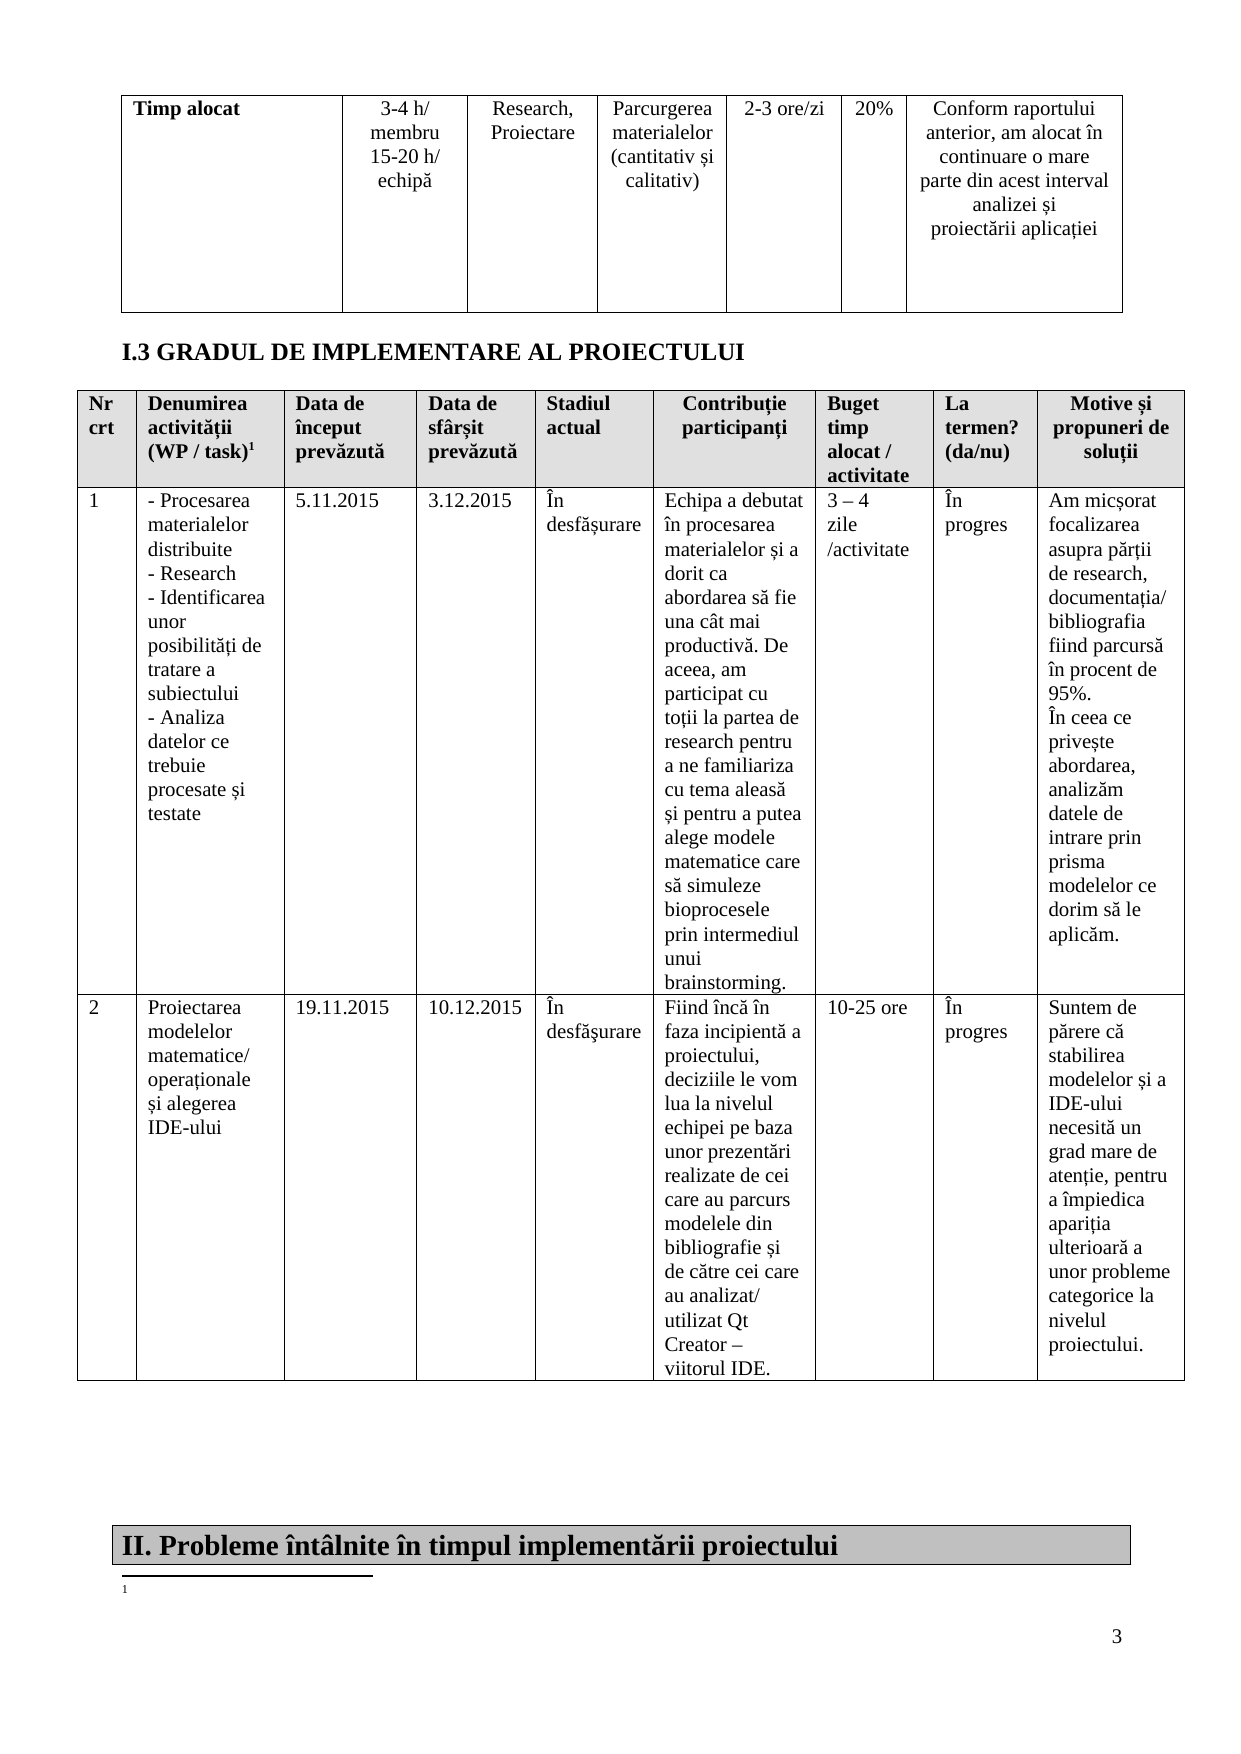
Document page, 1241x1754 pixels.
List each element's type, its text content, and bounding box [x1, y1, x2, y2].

table_cell În desfăşurare [536, 995, 653, 1380]
table_cell Echipa a debutat în procesarea materialelor și a dorit ca abordarea să fie una cât mai productivă. De aceea, am participat cu toții la partea de research pentru a ne familiariza cu tema aleasă și pentru a putea alege modele matematice care să simuleze bioprocesele prin intermediul unui brainstorming. [654, 488, 815, 994]
table_header Data de început prevăzută [285, 391, 416, 487]
table_cell Conform raportului anterior, am alocat în continuare o mare parte din acest interval analizei și proiectării aplicației [907, 96, 1122, 312]
table_cell Am micșorat focalizarea asupra părții de research, documentația/ bibliografia fiind parcursă în procent de 95%. În ceea ce privește abordarea, analizăm datele de intrare prin prisma modelelor ce dorim să le aplicăm. [1038, 488, 1184, 994]
table_cell Proiectarea modelelor matematice/ operaționale și alegerea IDE-ului [137, 995, 284, 1380]
table_cell Timp alocat [122, 96, 342, 312]
table_cell Research, Proiectare [468, 96, 597, 312]
text I.3 GRADUL DE IMPLEMENTARE AL PROIECTULUI [122, 337, 1122, 366]
table_header Denumirea activității (WP / task) [137, 391, 284, 487]
table_header Stadiul actual [536, 391, 653, 487]
table_cell Suntem de părere că stabilirea modelelor și a IDE-ului necesită un grad mare de atenție, pentru a împiedica apariția ulterioară a unor probleme categorice la nivelul proiectului. [1038, 995, 1184, 1380]
table_header Buget timp alocat / activitate [816, 391, 933, 487]
table_cell 10-25 ore [816, 995, 933, 1380]
table_cell 19.11.2015 [285, 995, 416, 1380]
table_cell 3 – 4 zile /activitate [816, 488, 933, 994]
table_header Data de sfârșit prevăzută [417, 391, 535, 487]
table_header La termen? (da/nu) [934, 391, 1037, 487]
table_cell Fiind încă în faza incipientă a proiectului, deciziile le vom lua la nivelul echipei pe baza unor prezentări realizate de cei care au parcurs modelele din bibliografie și de către cei care au analizat/ utilizat Qt Creator – viitorul IDE. [654, 995, 815, 1380]
table_cell În desfășurare [536, 488, 653, 994]
table_cell 5.11.2015 [285, 488, 416, 994]
table_cell 1 [78, 488, 136, 994]
table_cell 2 [78, 995, 136, 1380]
table_cell 3.12.2015 [417, 488, 535, 994]
table_cell În progres [934, 995, 1037, 1380]
table_header Contribuție participanți [654, 391, 815, 487]
table_cell - Procesarea materialelor distribuite - Research - Identificarea unor posibilități de tratare a subiectului - Analiza datelor ce trebuie procesate și testate [137, 488, 284, 994]
table_cell În progres [934, 488, 1037, 994]
table_cell 10.12.2015 [417, 995, 535, 1380]
table_cell 20% [842, 96, 906, 312]
table_header Motive și propuneri de soluții [1038, 391, 1184, 487]
table_cell Parcurgerea materialelor (cantitativ și calitativ) [598, 96, 726, 312]
text II. Probleme întâlnite în timpul implementării proiectului [113, 1526, 1130, 1564]
table_header Nr crt [78, 391, 136, 487]
table_cell 2-3 ore/zi [727, 96, 841, 312]
table_cell 3-4 h/ membru 15-20 h/ echipă [343, 96, 467, 312]
